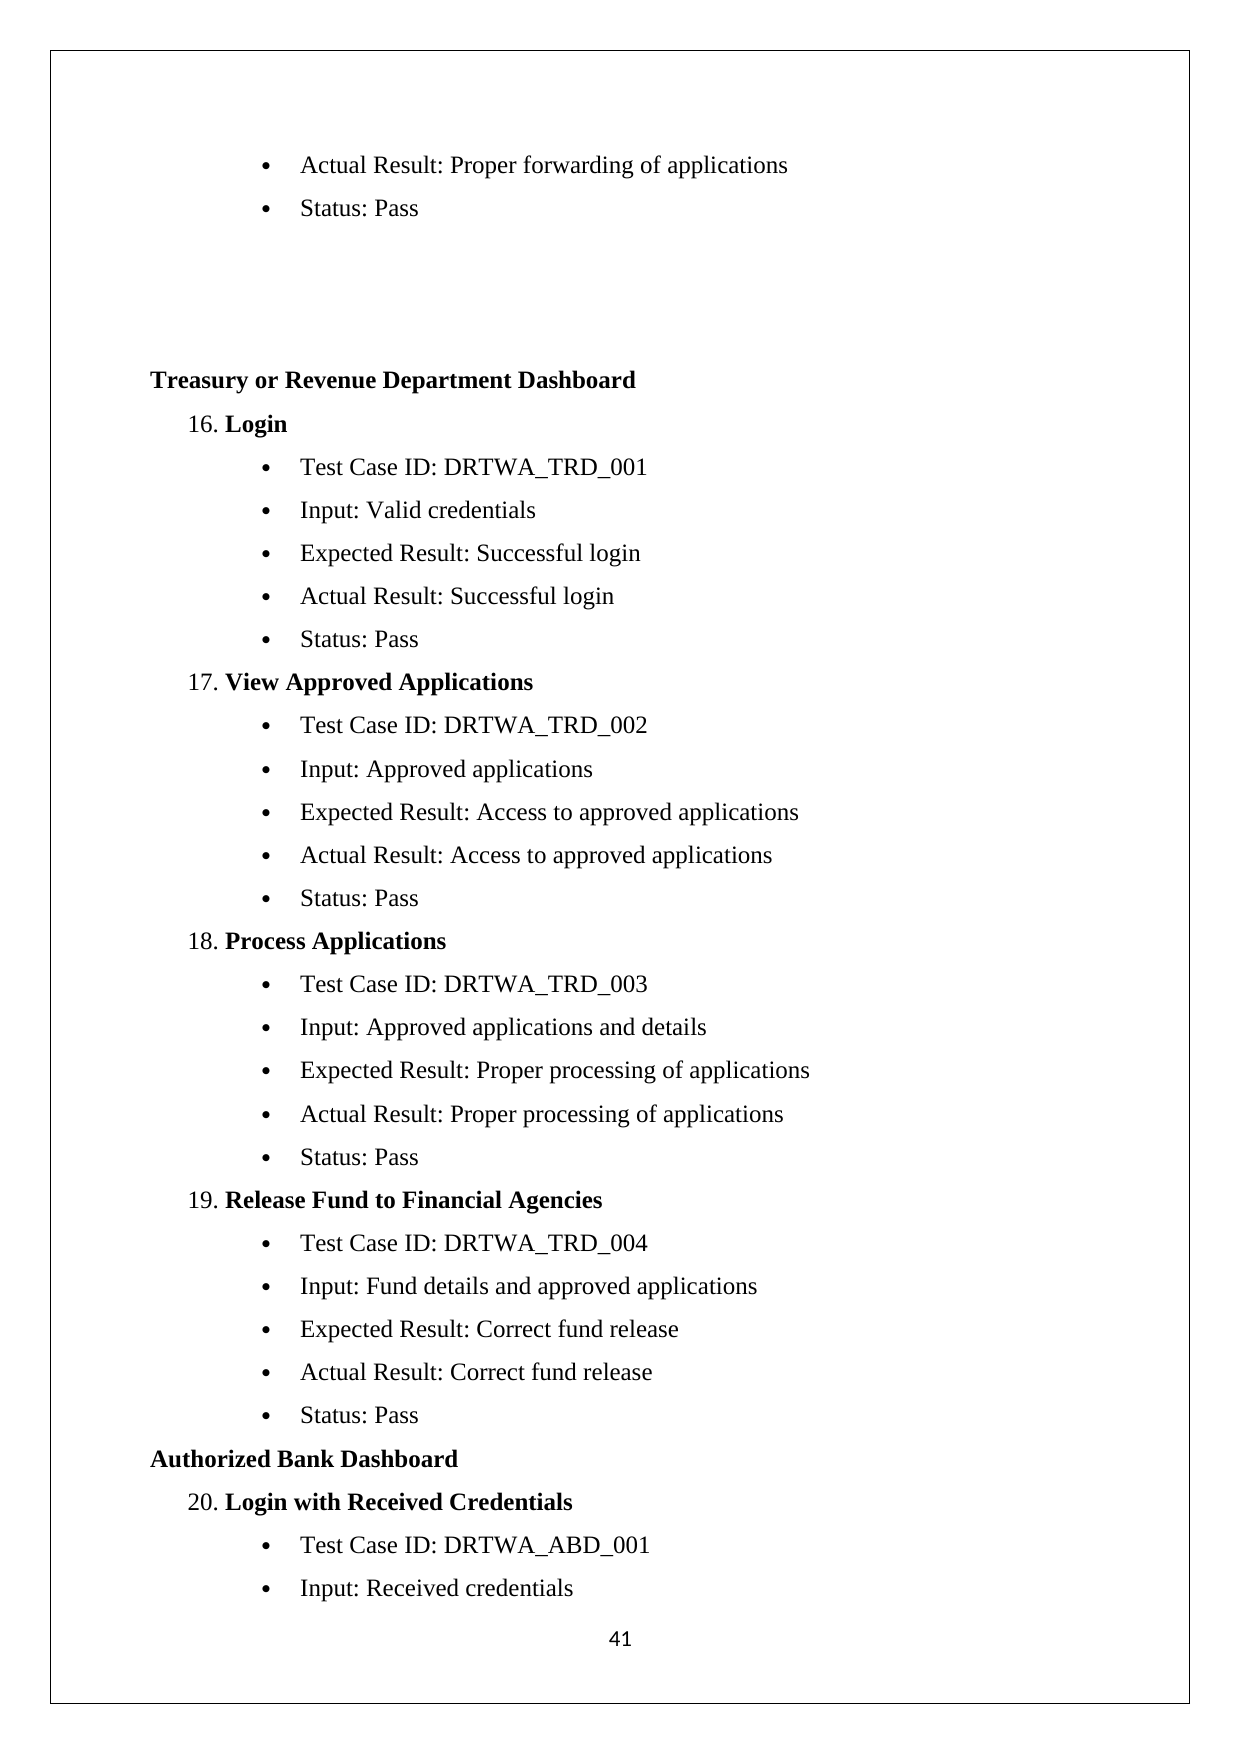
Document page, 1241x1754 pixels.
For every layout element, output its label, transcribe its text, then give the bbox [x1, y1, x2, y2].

list Test Case ID: DRTWA_TRD_003 [262, 969, 1090, 998]
list Expected Result: Correct fund release [262, 1314, 1090, 1343]
list Process Applications [187, 926, 1090, 955]
list Expected Result: Proper processing of applications [262, 1056, 1090, 1084]
list Input: Received credentials [262, 1573, 1090, 1602]
list Actual Result: Correct fund release [262, 1357, 1090, 1386]
list Actual Result: Proper forwarding of applications [262, 150, 1090, 179]
list Status: Pass [262, 1401, 1090, 1429]
list View Approved Applications [187, 667, 1090, 696]
list Input: Approved applications and details [262, 1012, 1090, 1041]
list Expected Result: Access to approved applications [262, 797, 1090, 826]
list Actual Result: Successful login [262, 581, 1090, 610]
list Login with Received Credentials [187, 1487, 1090, 1516]
list Test Case ID: DRTWA_ABD_001 [262, 1530, 1090, 1559]
list Release Fund to Financial Agencies [187, 1185, 1090, 1214]
text Treasury or Revenue Department Dashboard [150, 366, 1090, 394]
list Status: Pass [262, 1142, 1090, 1171]
list Status: Pass [262, 883, 1090, 912]
text Authorized Bank Dashboard [150, 1444, 1090, 1472]
list Test Case ID: DRTWA_TRD_004 [262, 1228, 1090, 1257]
list Actual Result: Proper processing of applications [262, 1099, 1090, 1127]
list Status: Pass [262, 624, 1090, 653]
list Input: Fund details and approved applications [262, 1271, 1090, 1300]
list Test Case ID: DRTWA_TRD_002 [262, 711, 1090, 739]
list Expected Result: Successful login [262, 538, 1090, 567]
list Test Case ID: DRTWA_TRD_001 [262, 452, 1090, 481]
list Input: Valid credentials [262, 495, 1090, 524]
list Actual Result: Access to approved applications [262, 840, 1090, 869]
list Login [187, 409, 1090, 437]
list Input: Approved applications [262, 754, 1090, 782]
list Status: Pass [262, 193, 1090, 222]
